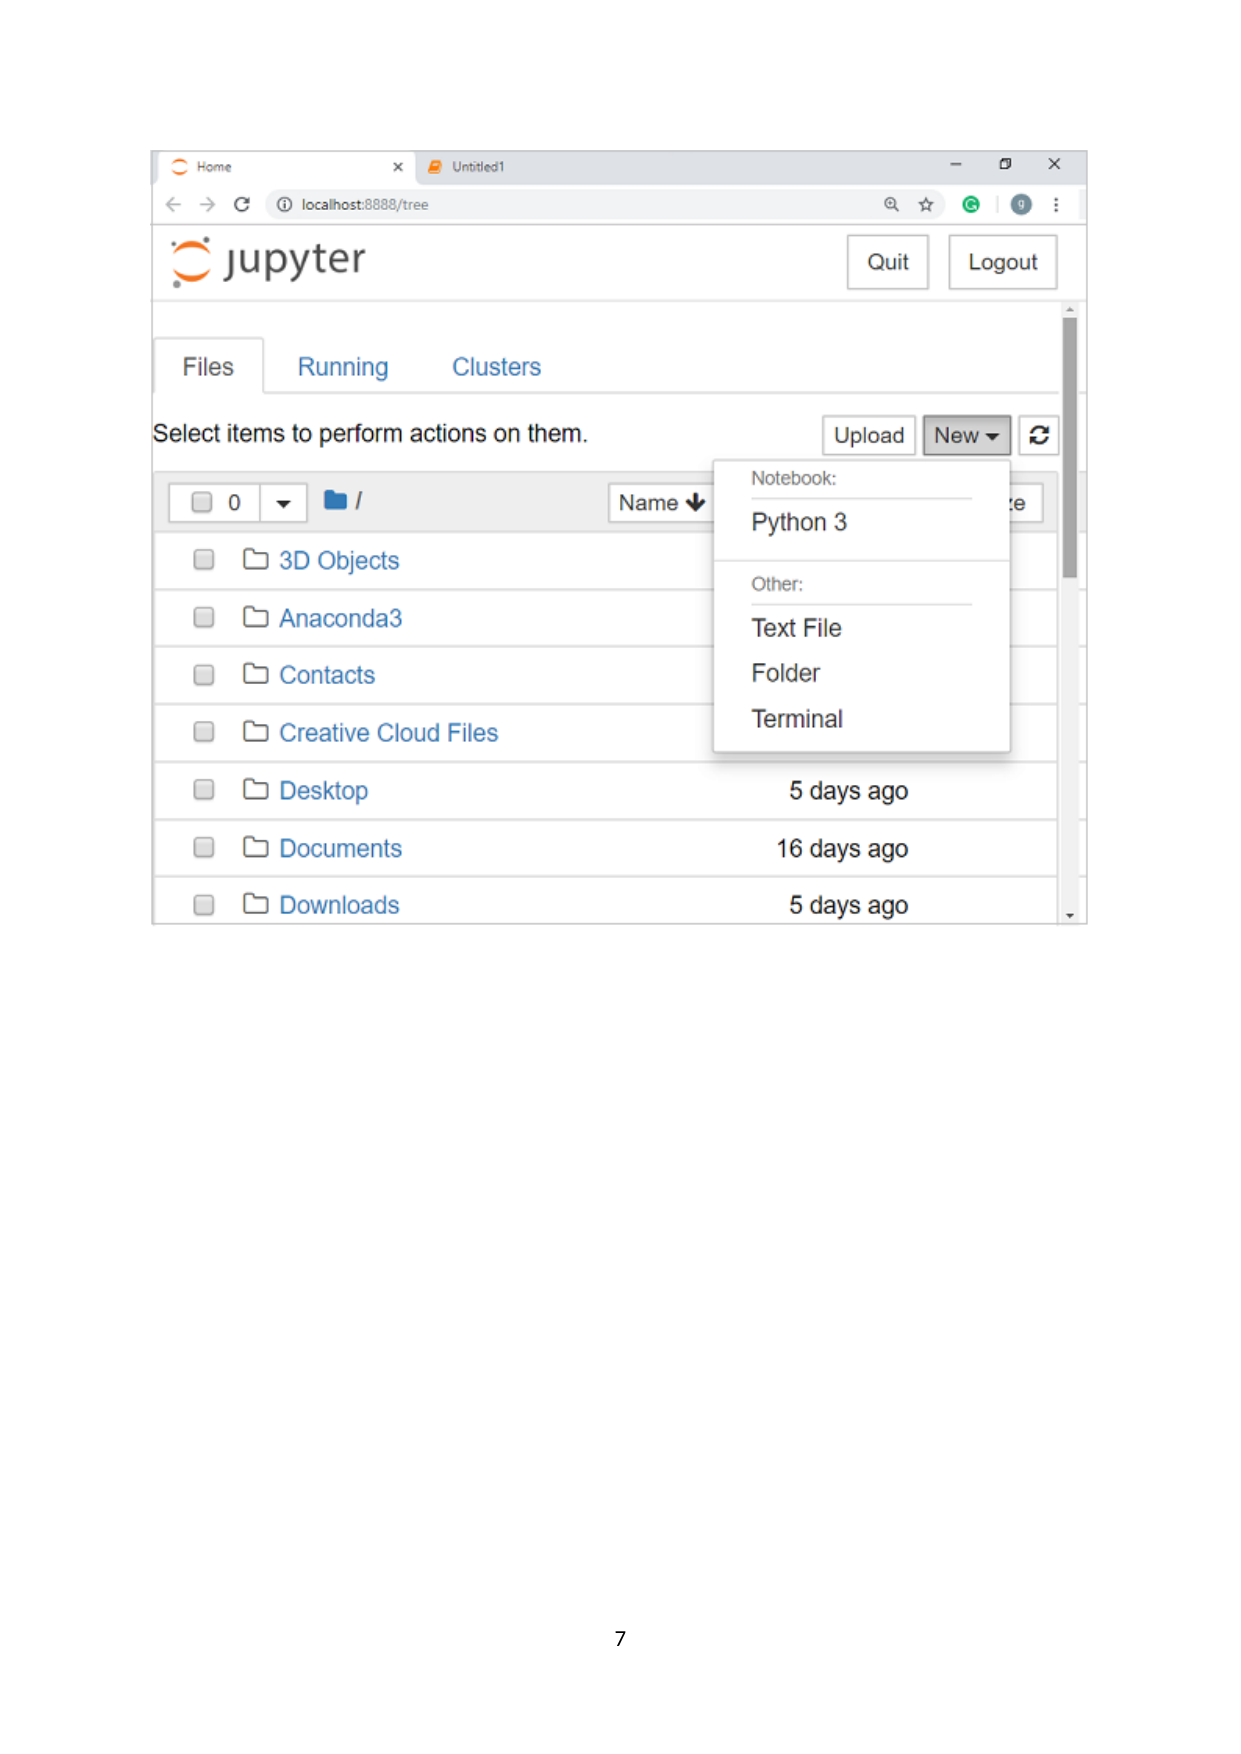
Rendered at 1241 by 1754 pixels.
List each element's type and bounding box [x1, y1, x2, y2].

picture [150, 150, 1088, 928]
